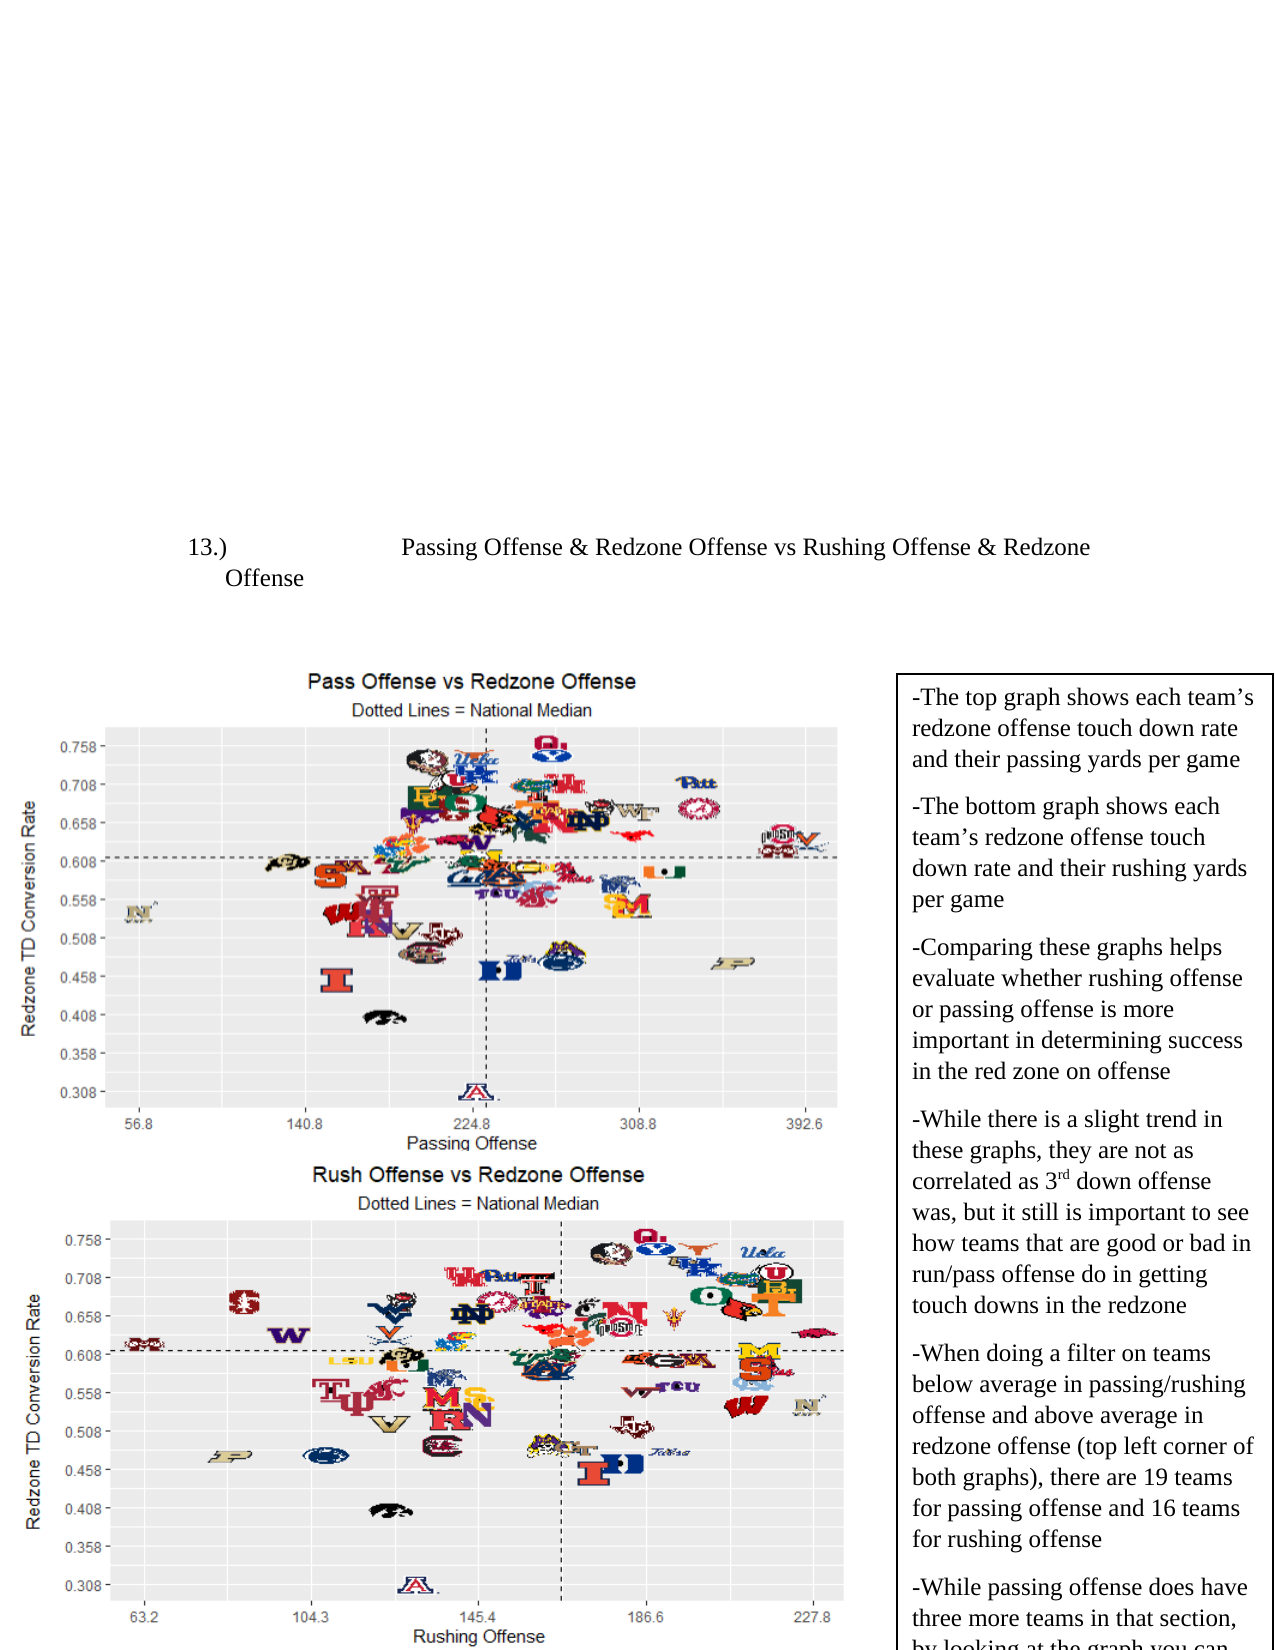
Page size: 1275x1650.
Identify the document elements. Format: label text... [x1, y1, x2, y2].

picture [18, 796, 844, 1648]
list Passing Offense & Redzone Offense vs Rushing Offense & Redzone Offense [187, 675, 1125, 734]
